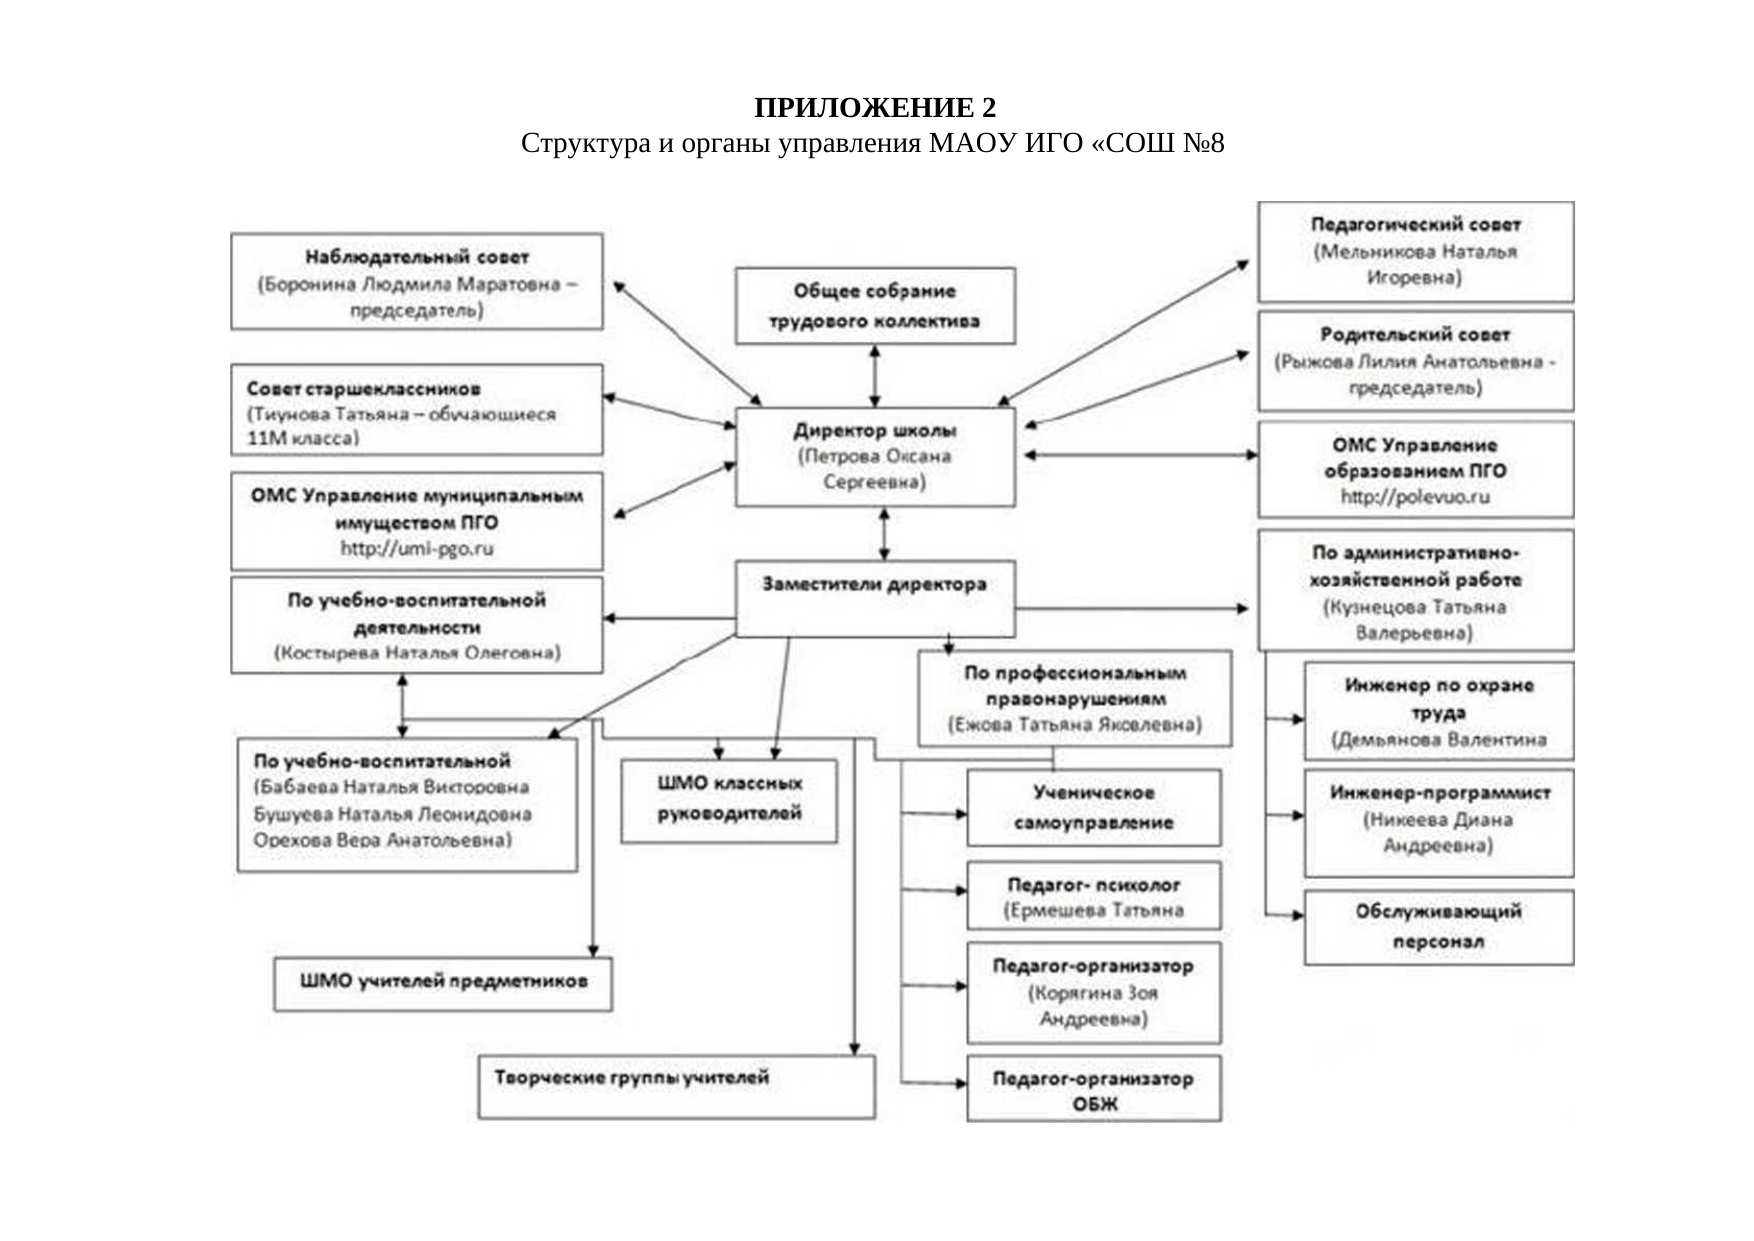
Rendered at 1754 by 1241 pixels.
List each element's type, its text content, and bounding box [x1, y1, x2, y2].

picture [230, 201, 1575, 1123]
text Структура и органы управления МАОУ ИГО «СОШ №8 [521, 129, 1230, 158]
text ПРИЛОЖЕНИЕ 2 [521, 94, 1230, 123]
